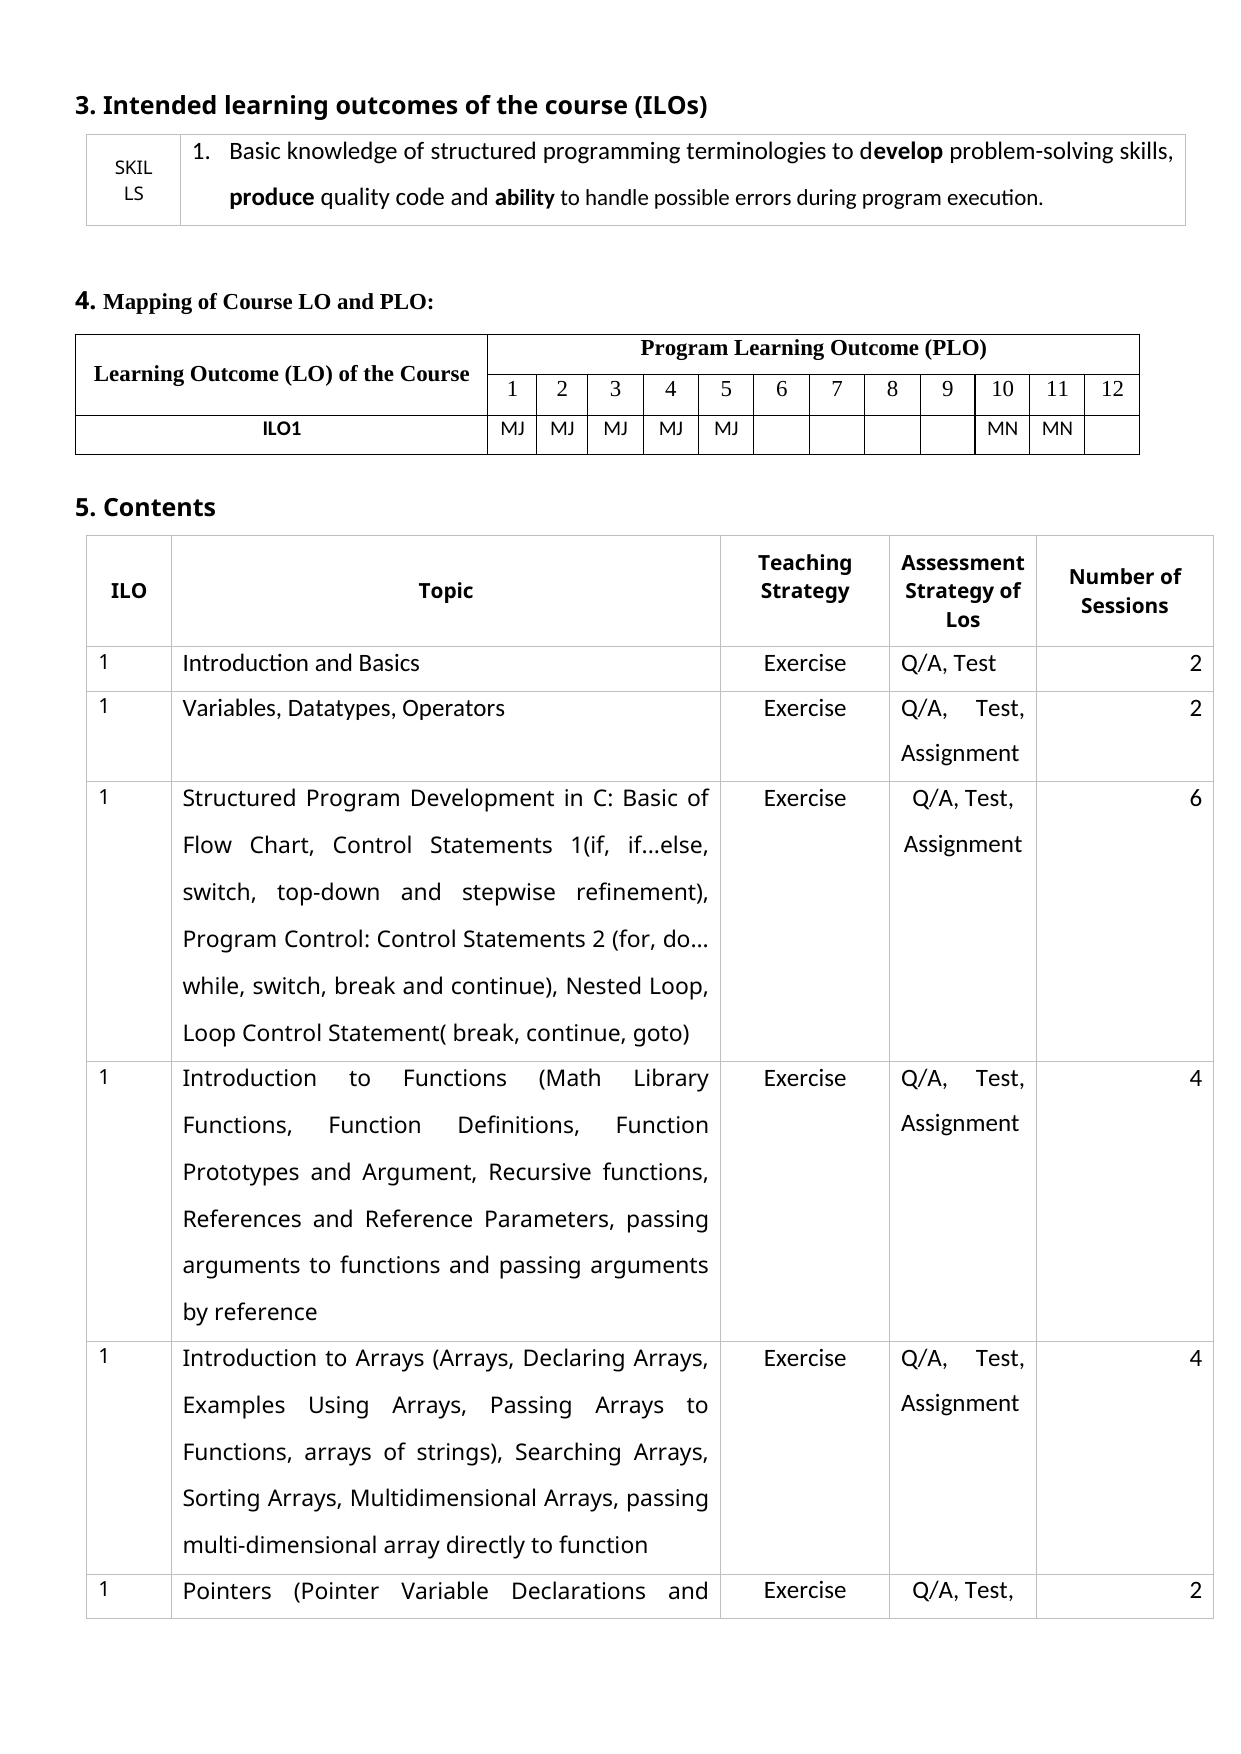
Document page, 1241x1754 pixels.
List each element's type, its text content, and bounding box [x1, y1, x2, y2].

table_cell 6 [754, 375, 809, 414]
table_cell Variables, Datatypes, Operators [172, 692, 720, 781]
table_cell MJ [537, 416, 587, 454]
table_cell Exercise [721, 1342, 889, 1573]
table_cell MJ [644, 416, 698, 454]
table_header Assessment Strategy of Los [890, 536, 1036, 646]
table_cell 1 [87, 647, 171, 691]
table_cell 2 [1037, 1575, 1213, 1618]
table_cell 4 [1037, 1342, 1213, 1573]
table_cell Exercise [721, 1062, 889, 1341]
table_header Basic knowledge of structured programming terminologies to develop problem-solving skills, produce quality code and ability to handle possible errors during program execution. [181, 135, 1185, 224]
table_cell Q/A, Test, Assignment [890, 1342, 1036, 1573]
table_cell [754, 416, 809, 454]
table_cell 2 [537, 375, 587, 414]
table_cell 6 [1037, 782, 1213, 1061]
table_cell Introduction and Basics [172, 647, 720, 691]
table_cell 4 [1037, 1062, 1213, 1341]
table_cell Introduction to Functions (Math Library Functions, Function Definitions, Function Prototypes and Argument, Recursive functions, References and Reference Parameters, passing arguments to functions and passing arguments by reference [172, 1062, 720, 1341]
table_cell 10 [976, 375, 1029, 414]
table_cell 5 [699, 375, 753, 414]
table_cell Exercise [721, 1575, 889, 1618]
table_cell [865, 416, 920, 454]
text 5. Contents [75, 489, 1165, 523]
table_cell [1085, 416, 1139, 454]
table_header ILO [87, 536, 171, 646]
table_cell 1 [87, 1575, 171, 1618]
table_cell Q/A, Test [890, 647, 1036, 691]
table_cell Exercise [721, 782, 889, 1061]
table_cell 2 [1037, 692, 1213, 781]
text 3. Intended learning outcomes of the course (ILOs) [75, 87, 1165, 122]
table_header Topic [172, 536, 720, 646]
table_cell 1 [87, 782, 171, 1061]
table_cell Q/A, Test, Assignment [890, 782, 1036, 1061]
table_cell 3 [588, 375, 643, 414]
table_cell Q/A, Test, Assignment [890, 1062, 1036, 1341]
table_cell 7 [810, 375, 864, 414]
table_cell MN [1030, 416, 1084, 454]
table_cell MJ [588, 416, 643, 454]
table_cell 4 [644, 375, 698, 414]
table_header Program Learning Outcome (PLO) [488, 335, 1139, 374]
table_cell 1 [87, 1062, 171, 1341]
table_header Teaching Strategy [721, 536, 889, 646]
table_cell [921, 416, 974, 454]
table_cell 2 [1037, 647, 1213, 691]
table_cell 1 [87, 692, 171, 781]
table_cell 1 [87, 1342, 171, 1573]
table_cell Exercise [721, 647, 889, 691]
table_cell [810, 416, 864, 454]
text 4. Mapping of Course LO and PLO: [75, 282, 1165, 316]
table_header Learning Outcome (LO) of the Course [76, 335, 487, 414]
table_cell 9 [921, 375, 974, 414]
table_cell 8 [865, 375, 920, 414]
table_cell Structured Program Development in C: Basic of Flow Chart, Control Statements 1(if, if...else, switch, top-down and stepwise refinement), Program Control: Control Statements 2 (for, do…while, switch, break and continue), Nested Loop, Loop Control Statement( break, continue, goto) [172, 782, 720, 1061]
table_cell ILO1 [76, 416, 487, 454]
table_cell 11 [1030, 375, 1084, 414]
table_cell MJ [488, 416, 536, 454]
table_cell 12 [1085, 375, 1139, 414]
table_header SKILLS [87, 135, 180, 224]
table_cell 1 [488, 375, 536, 414]
table_cell Q/A, Test, Assignment [890, 692, 1036, 781]
table_cell Exercise [721, 692, 889, 781]
table_cell MJ [699, 416, 753, 454]
table_header Number of Sessions [1037, 536, 1213, 646]
table_cell Q/A, Test, Assignment [890, 1575, 1036, 1618]
table_cell MN [976, 416, 1029, 454]
